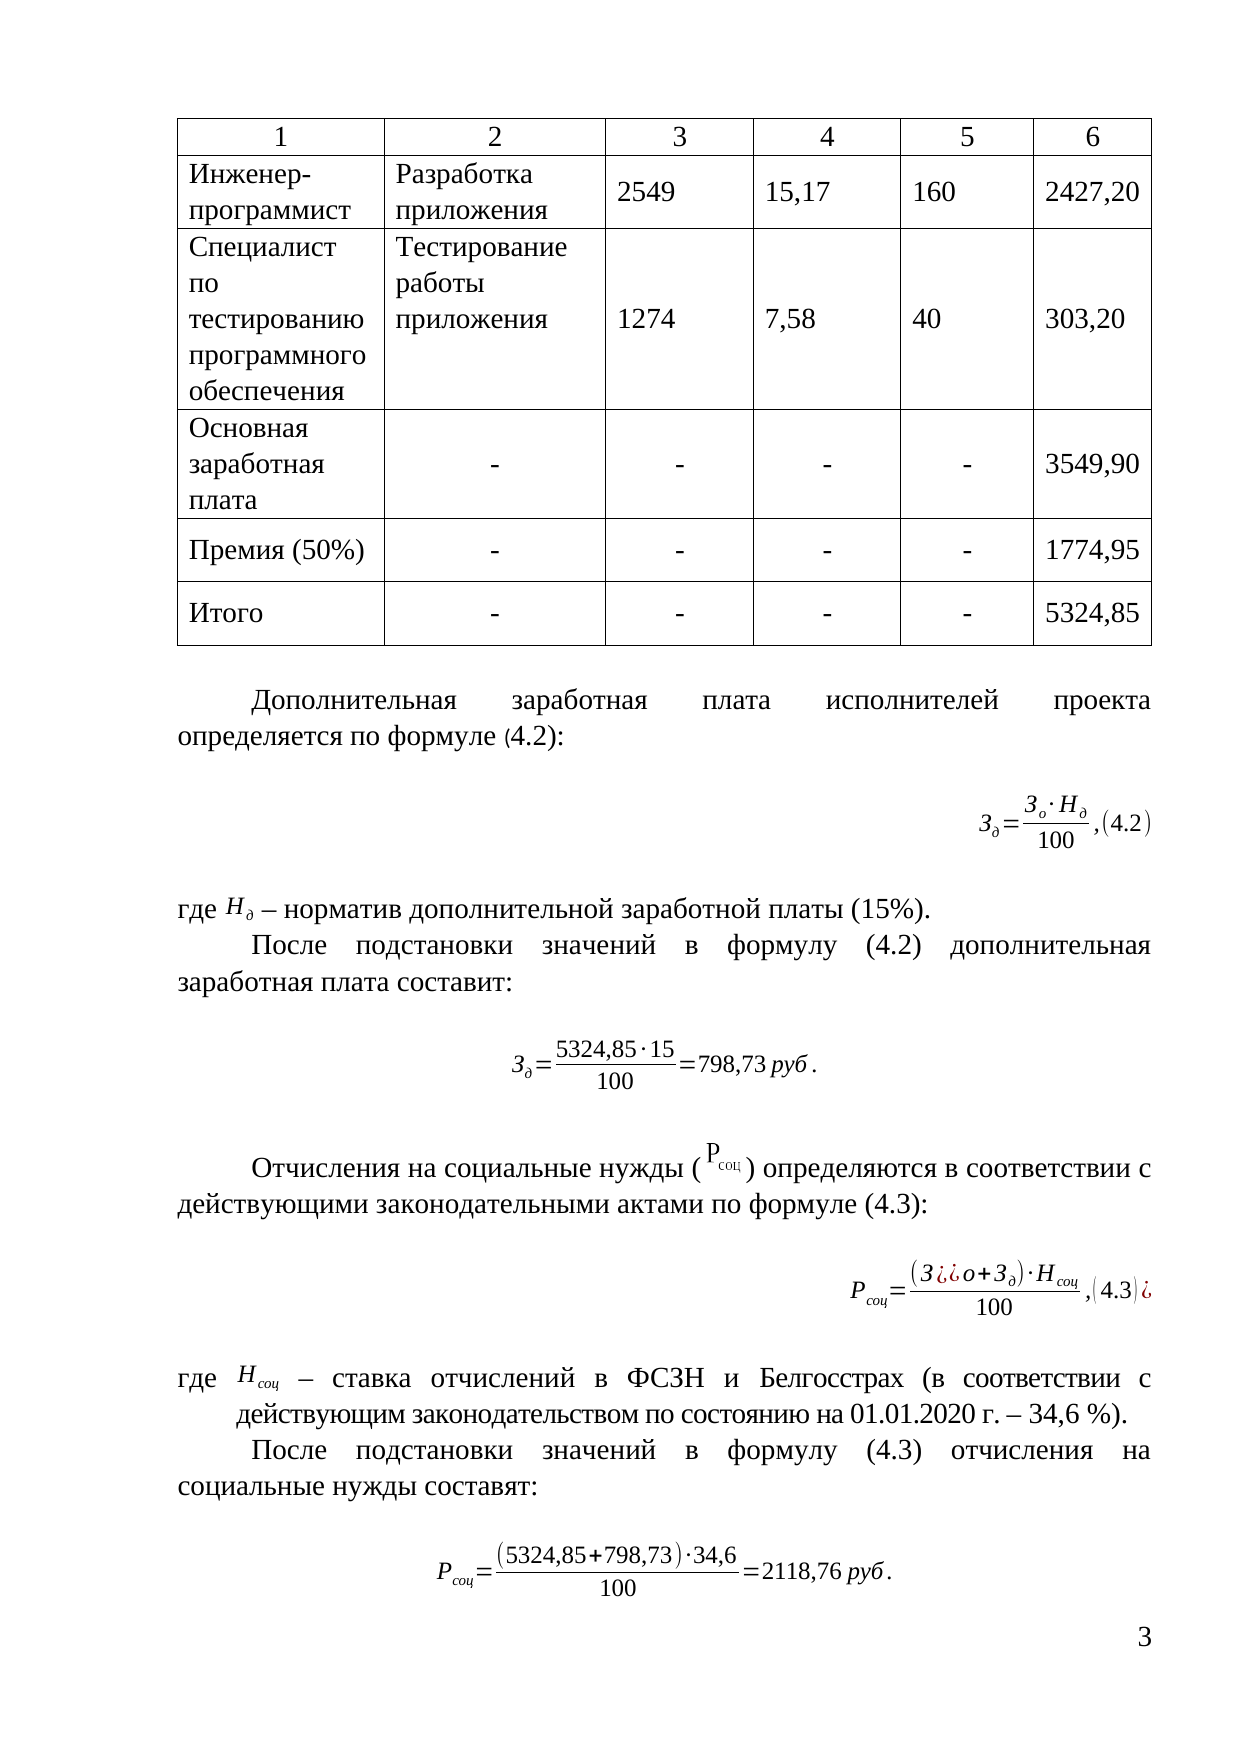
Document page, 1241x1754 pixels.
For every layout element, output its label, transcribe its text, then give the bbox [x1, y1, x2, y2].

text После подстановки значений в формулу (4.2) дополнительная заработная плата составит: [177, 927, 1152, 997]
table_cell 40 [901, 229, 1033, 409]
table_cell Итого [178, 582, 384, 645]
table_cell - [754, 519, 900, 581]
table_cell - [754, 582, 900, 645]
text Отчисления на социальные нужды () определяются в соответствии с действующими законодательными актами по формуле (4.3): [177, 1133, 1152, 1219]
table_cell - [901, 582, 1033, 645]
table_cell 160 [901, 156, 1033, 228]
text где – норматив дополнительной заработной платы (15%). [177, 891, 1152, 925]
table_cell 1274 [606, 229, 753, 409]
table_cell 1774,95 [1034, 519, 1151, 581]
table_cell 2549 [606, 156, 753, 228]
table_header 6 [1034, 119, 1151, 155]
text После подстановки значений в формулу (4.3) отчисления на социальные нужды составят: [177, 1432, 1152, 1502]
table_cell Премия (50%) [178, 519, 384, 581]
table_cell 7,58 [754, 229, 900, 409]
table_cell 15,17 [754, 156, 900, 228]
table_header 2 [385, 119, 605, 155]
text где ‒ ставка отчислений в ФСЗН и Белгосстрах (в соответствии с действующим законодательством по состоянию на 01.01.2020 г. ‒ 34,6 %). [177, 1360, 1152, 1429]
text Дополнительная заработная плата исполнителей проекта определяется по формуле (4.2): [177, 682, 1152, 752]
table_cell 3549,90 [1034, 410, 1151, 518]
table_cell Тестирование работы приложения [385, 229, 605, 409]
table_cell Инженер-программист [178, 156, 384, 228]
table_cell - [754, 410, 900, 518]
table_cell - [385, 410, 605, 518]
table_cell - [606, 519, 753, 581]
table_header 3 [606, 119, 753, 155]
table_header 4 [754, 119, 900, 155]
table_cell - [606, 582, 753, 645]
table_cell Специалист по тестированию программного обеспечения [178, 229, 384, 409]
table_cell - [385, 582, 605, 645]
table_cell 5324,85 [1034, 582, 1151, 645]
table_cell 303,20 [1034, 229, 1151, 409]
table_cell - [901, 410, 1033, 518]
table_header 1 [178, 119, 384, 155]
table_header 5 [901, 119, 1033, 155]
table_cell 2427,20 [1034, 156, 1151, 228]
table_cell Разработка приложения [385, 156, 605, 228]
table_cell - [385, 519, 605, 581]
table_cell Основная заработная плата [178, 410, 384, 518]
table_cell - [901, 519, 1033, 581]
table_cell - [606, 410, 753, 518]
